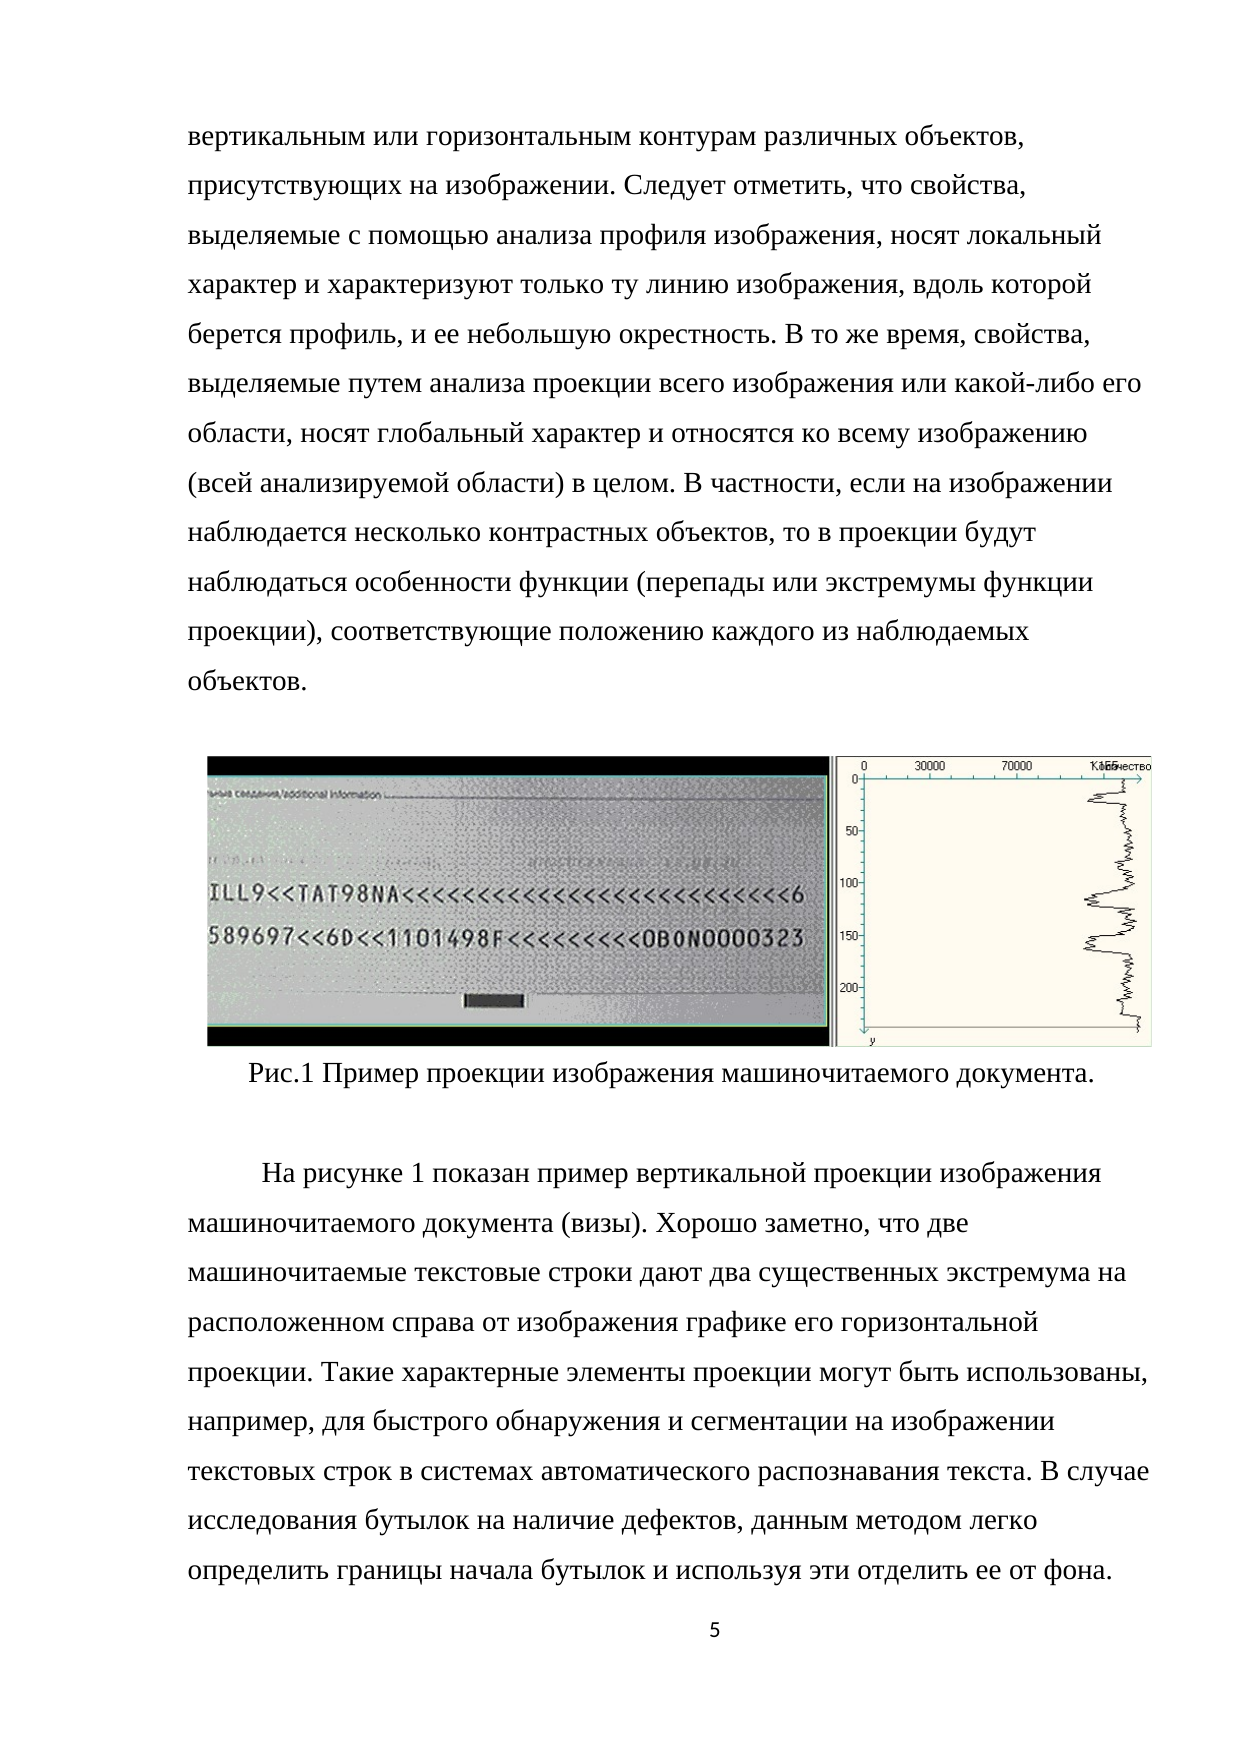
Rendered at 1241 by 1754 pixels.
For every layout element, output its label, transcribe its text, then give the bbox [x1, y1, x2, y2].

text Рис.1 Пример проекции изображения машиночитаемого документа. [189, 1055, 1154, 1089]
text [187, 118, 1151, 697]
text На рисунке 1 показан пример вертикальной проекции изображения машиночитаемого документа (визы). Хорошо заметно, что две машиночитаемые текстовые строки дают два существенных экстремума на расположенном справа от изображения графике его горизонтальной проекции. Такие характерные элементы проекции могут быть использованы, например, для быстрого обнаружения и сегментации на изображении текстовых строк в системах автоматического распознавания текста. В случае исследования бутылок на наличие дефектов, данным методом легко определить границы начала бутылок и используя эти отделить ее от фона. [187, 1155, 1151, 1586]
picture [207, 756, 1152, 1047]
